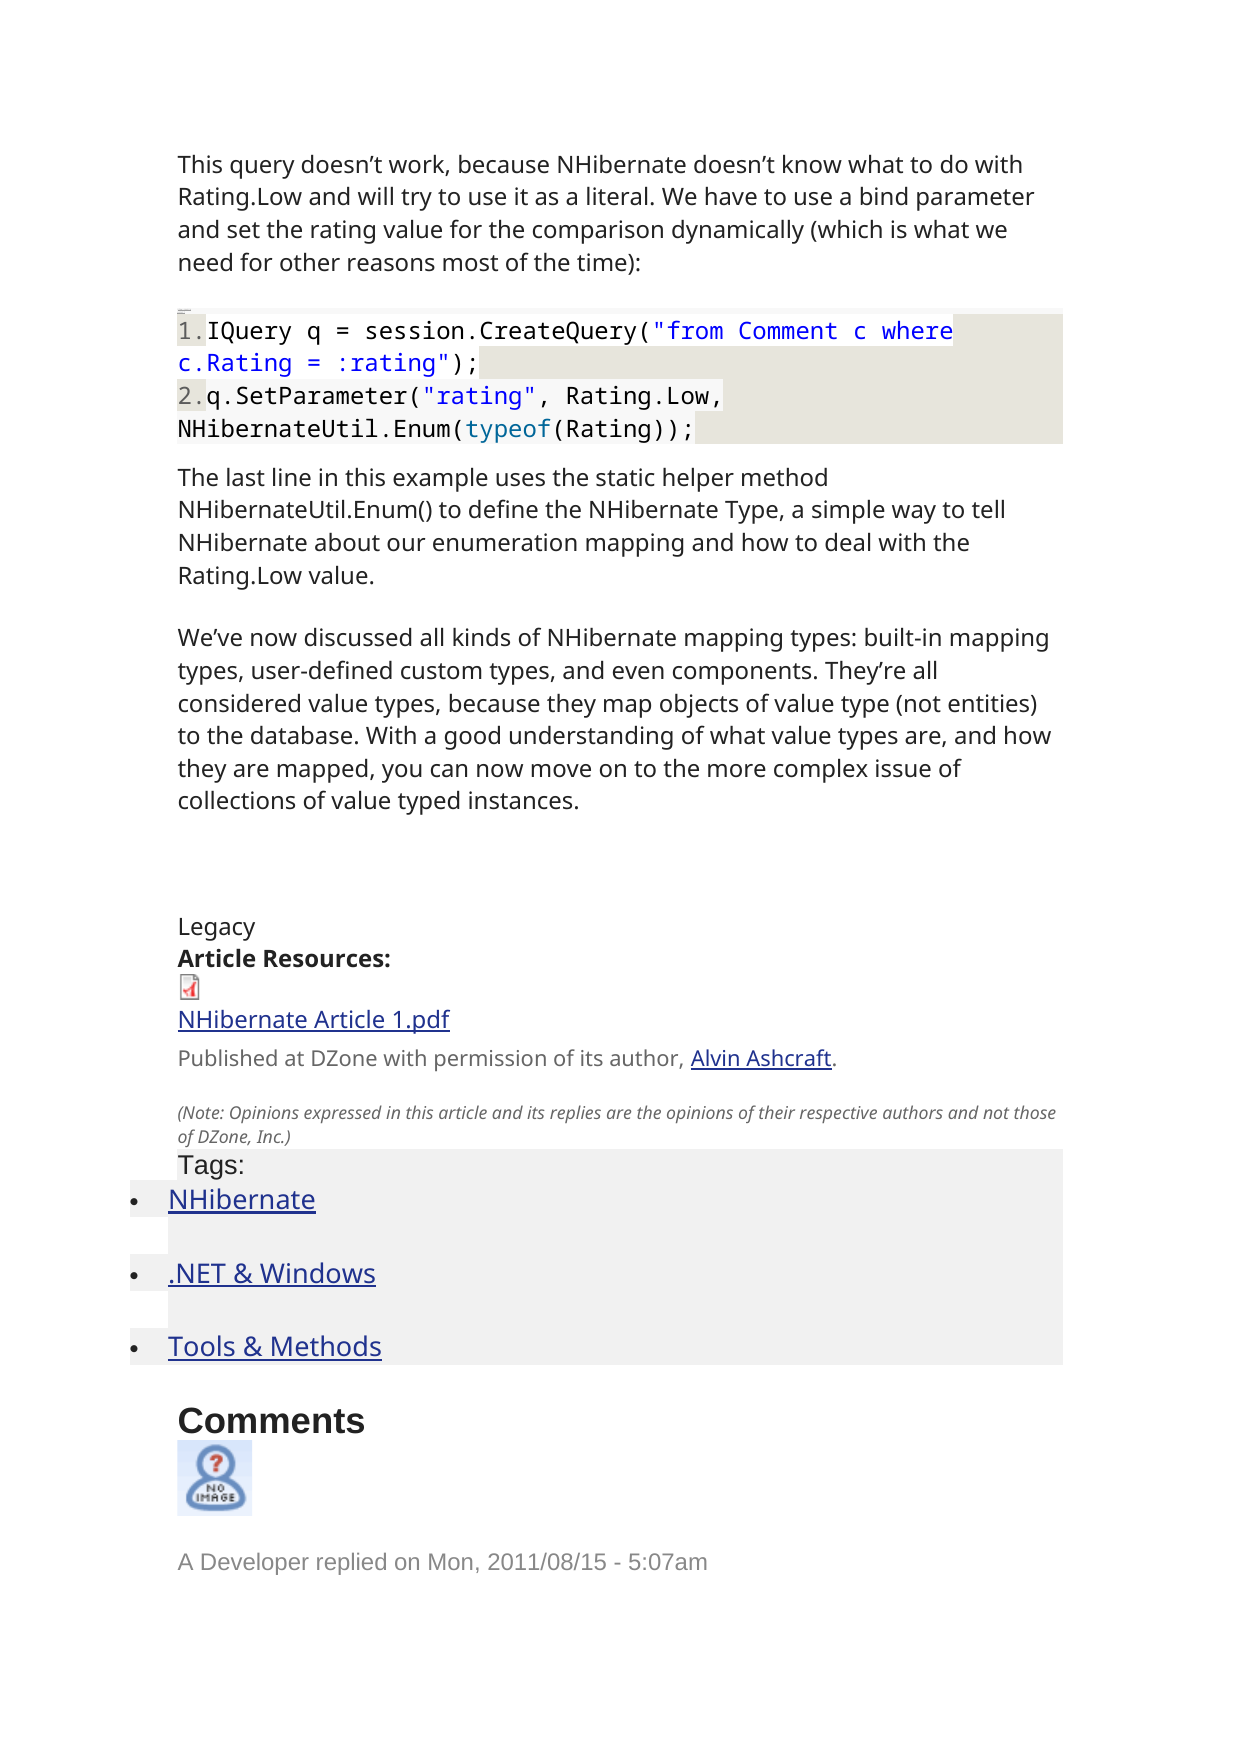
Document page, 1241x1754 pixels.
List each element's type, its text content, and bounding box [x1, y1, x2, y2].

text This query doesn’t work, because NHibernate doesn’t know what to do with Rating.Low and will try to use it as a literal. We have to use a bind parameter and set the rating value for the comparison dynamically (which is what we need for other reasons most of the time): [177, 148, 1063, 278]
text Published at DZone with permission of its author, Alvin Ashcraft. [177, 1043, 1063, 1101]
text A Developer replied on Mon, 2011/08/15 - 5:07am [177, 1528, 1063, 1575]
text Comments [177, 1381, 1063, 1441]
text (Note: Opinions expressed in this article and its replies are the opinions of their respective authors and not those of DZone, Inc.) [177, 1101, 1063, 1149]
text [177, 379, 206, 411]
text Legacy [177, 909, 1063, 942]
list NHibernate [130, 1180, 1063, 1217]
list Tools & Methods [130, 1328, 1063, 1365]
text NHibernate Article 1.pdf [177, 1003, 1063, 1035]
text 2.q.SetParameter("rating", Rating.Low, NHibernateUtil.Enum(typeof(Rating)); [695, 379, 1063, 444]
text Article Resources: [177, 942, 1063, 974]
text The last line in this example uses the static helper method NHibernateUtil.Enum() to define the NHibernate Type, a simple way to tell NHibernate about our enumeration mapping and how to deal with the Rating.Low value. [177, 461, 1063, 591]
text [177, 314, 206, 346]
picture [177, 1440, 253, 1516]
text 1.IQuery q = session.CreateQuery("from Comment c where c.Rating = :rating"); [479, 314, 1063, 379]
picture [177, 974, 203, 1000]
text We’ve now discussed all kinds of NHibernate mapping types: built-in mapping types, user-defined custom types, and even components. They’re all considered value types, because they map objects of value type (not entities) to the database. With a good understanding of what value types are, and how they are mapped, you can now move on to the more complex issue of collections of value typed instances. [177, 621, 1063, 817]
text Tags: [177, 1149, 1063, 1180]
list .NET & Windows [130, 1254, 1063, 1291]
